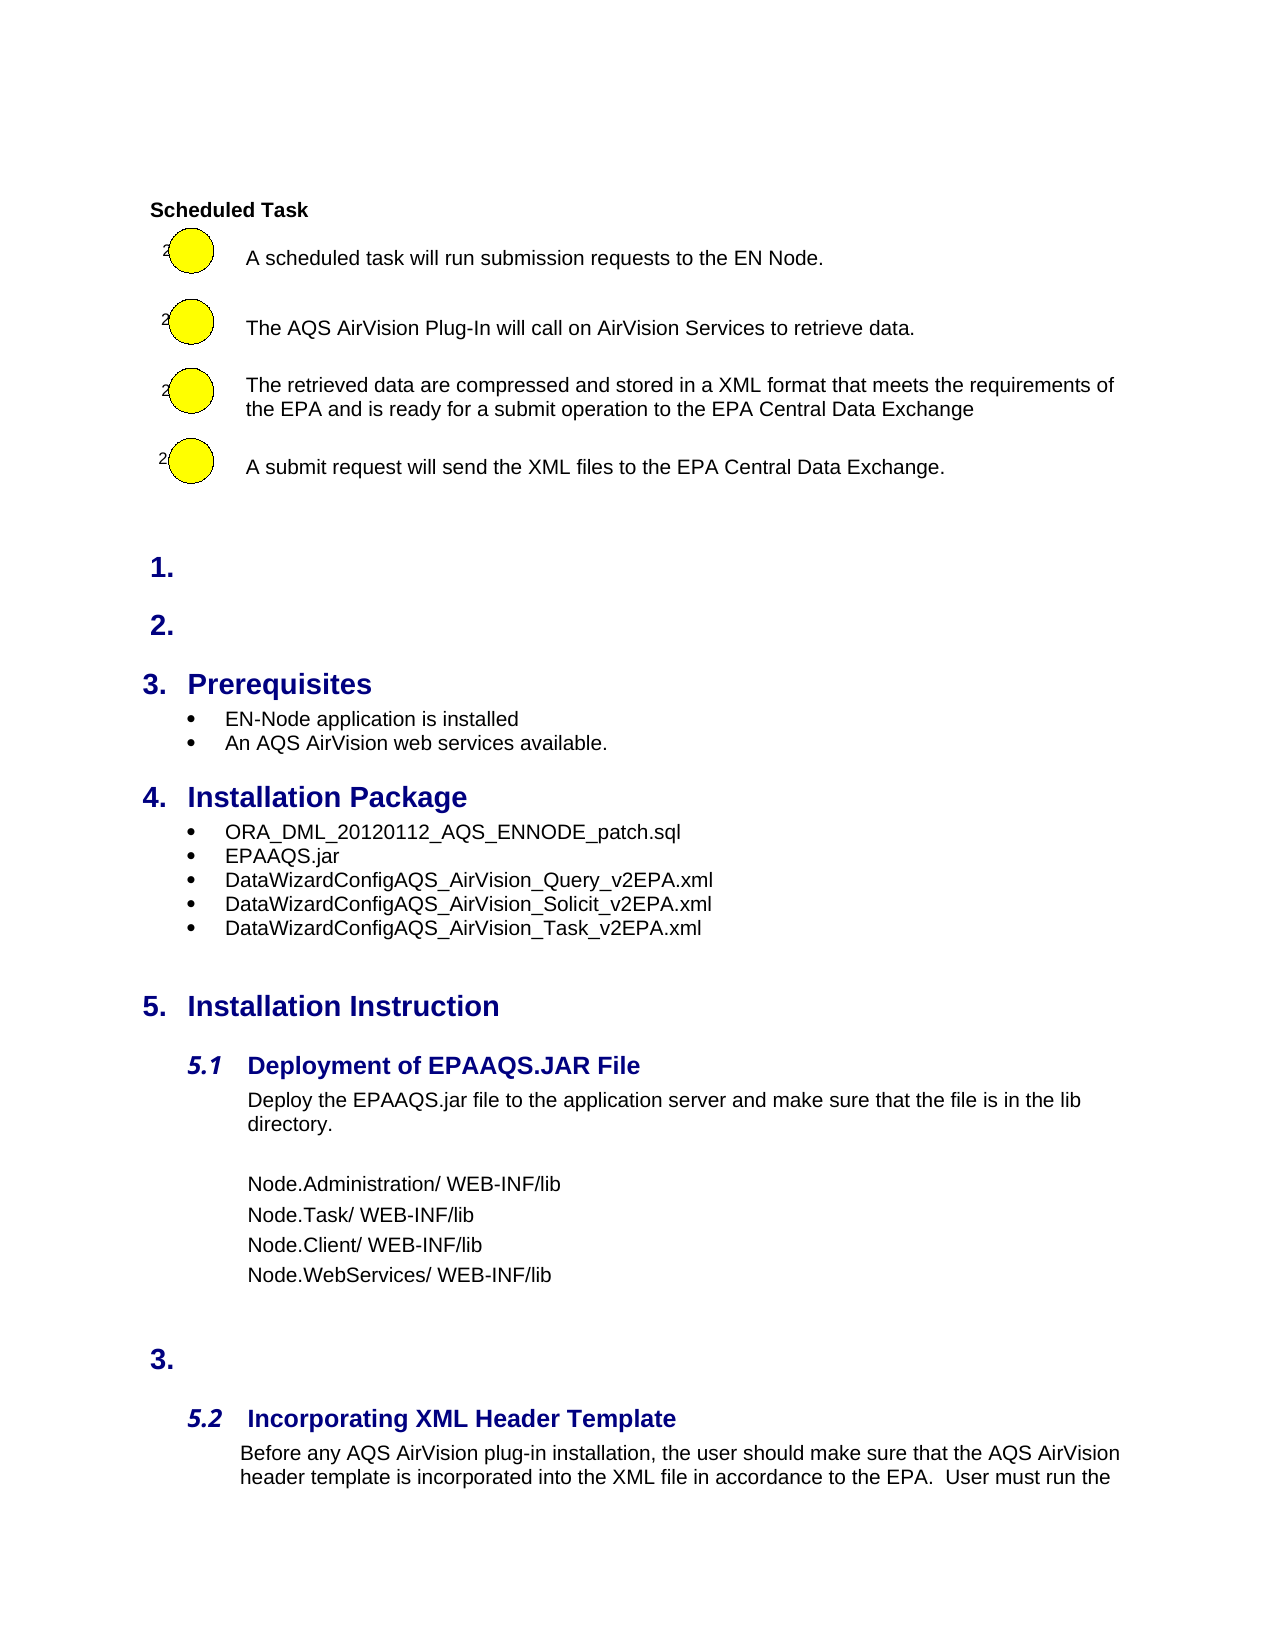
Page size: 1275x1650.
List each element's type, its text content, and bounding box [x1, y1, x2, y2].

table_cell The retrieved data are compressed and stored in a XML format that meets the requirements of the EPA and is ready for a submit operation to the EPA Central Data Exchange [234, 362, 1136, 432]
text Node.Administration/ WEB-INF/lib [247, 1172, 1125, 1196]
list DataWizardConfigAQS_AirVision_Solicit_v2EPA.xml [187, 892, 1125, 916]
list ORA_DML_20120112_AQS_ENNODE_patch.sql [187, 820, 1125, 844]
table_cell [139, 362, 234, 432]
subtitle Incorporating XML Header Template [187, 1401, 1125, 1434]
table_cell A submit request will send the XML files to the EPA Central Data Exchange. [234, 432, 1136, 501]
list DataWizardConfigAQS_AirVision_Query_v2EPA.xml [187, 868, 1125, 892]
table_cell [139, 432, 234, 501]
table_cell The AQS AirVision Plug-In will call on AirVision Services to retrieve data. [234, 293, 1136, 362]
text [240, 1441, 1125, 1489]
list DataWizardConfigAQS_AirVision_Task_v2EPA.xml [187, 916, 1125, 940]
subtitle Deployment of EPAAQS.JAR File [187, 1047, 1125, 1082]
subtitle Prerequisites [142, 667, 1125, 701]
table_header [139, 222, 234, 293]
text Scheduled Task [150, 198, 1125, 222]
list An AQS AirVision web services available. [187, 731, 1125, 755]
subtitle Installation Package [142, 780, 1125, 813]
text Deploy the EPAAQS.jar file to the application server and make sure that the file is in the lib directory. [247, 1088, 1125, 1136]
list EN-Node application is installed [187, 707, 1125, 731]
table_header A scheduled task will run submission requests to the EN Node. [234, 222, 1136, 293]
text Node.Task/ WEB-INF/lib [247, 1202, 1125, 1226]
list EPAAQS.jar [187, 844, 1125, 868]
subtitle Installation Instruction [142, 989, 1125, 1022]
table_cell [139, 293, 234, 362]
text Node.WebServices/ WEB-INF/lib [247, 1263, 1125, 1287]
text Node.Client/ WEB-INF/lib [247, 1233, 1125, 1257]
